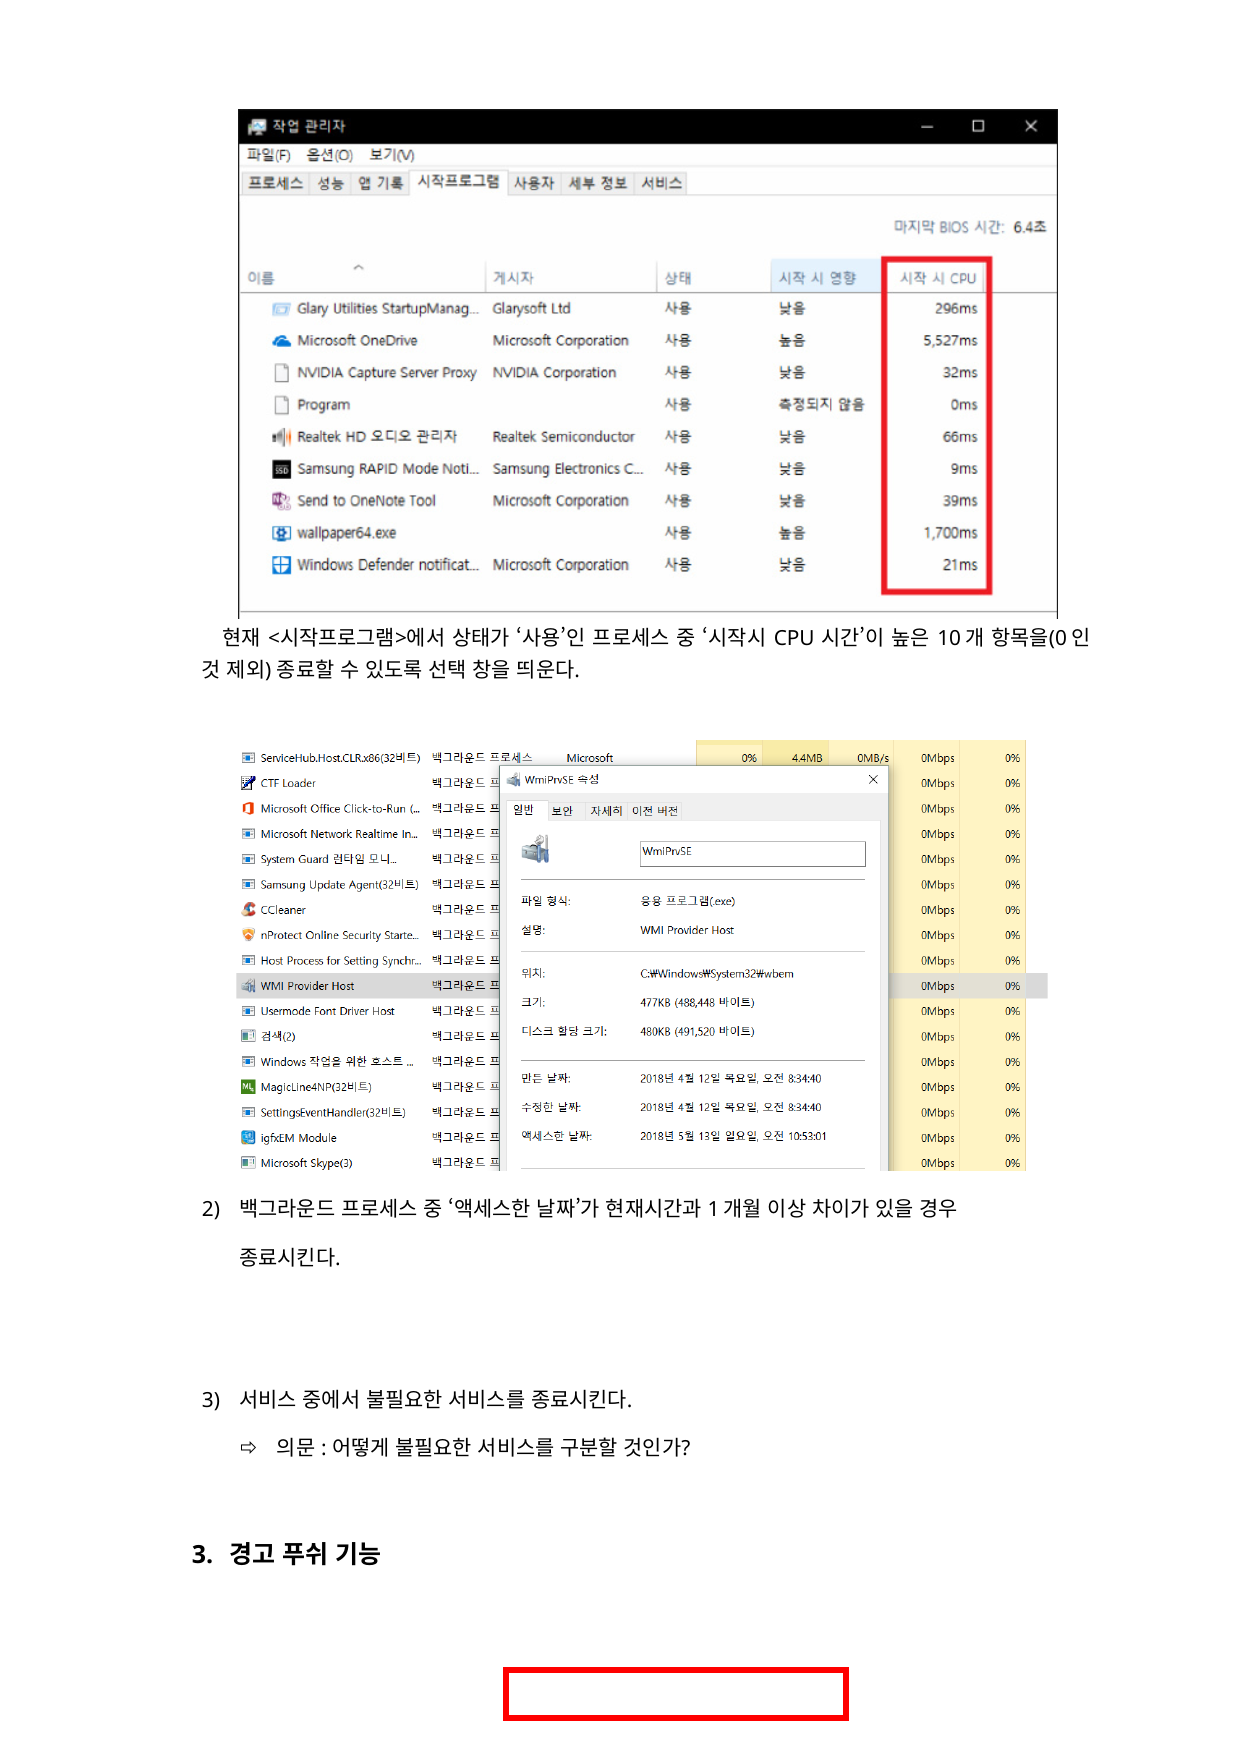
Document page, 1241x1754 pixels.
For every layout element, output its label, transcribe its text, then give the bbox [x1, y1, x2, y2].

list 종료시킨다. [239, 1241, 1090, 1271]
list 의문 : 어떻게 불필요한 서비스를 구분할 것인가? [239, 1432, 1090, 1462]
picture [236, 740, 1048, 1171]
list 경고 푸쉬 기능 [192, 1534, 1090, 1571]
picture [226, 99, 1066, 619]
list 서비스 중에서 불필요한 서비스를 종료시킨다. [202, 1383, 1090, 1413]
